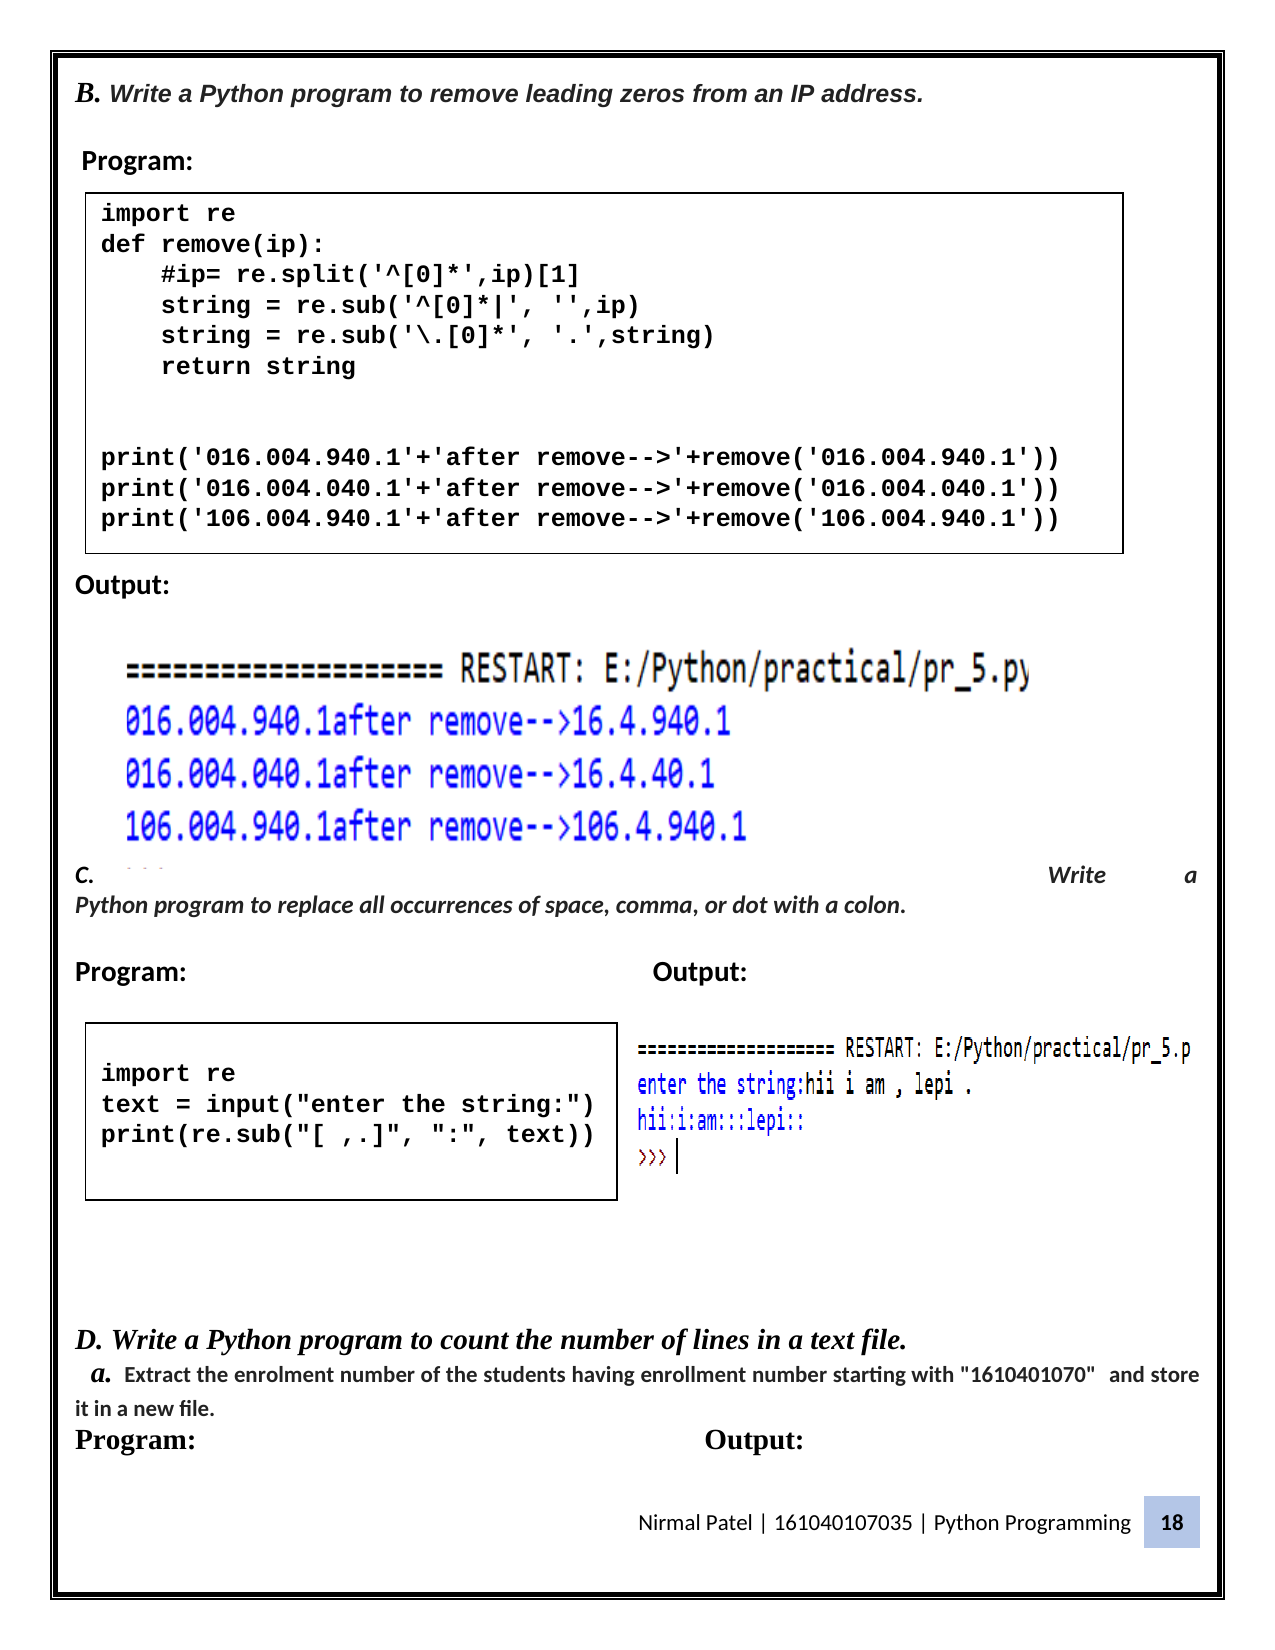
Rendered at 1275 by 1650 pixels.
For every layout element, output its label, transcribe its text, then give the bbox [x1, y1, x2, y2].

text Program: [58, 142, 1200, 178]
text a. Extract the enrolment number of the students having enrollment number starting with "1610401070" and store it in a new file. [75, 1355, 1200, 1422]
text D. Write a Python program to count the number of lines in a text file. [75, 1322, 1200, 1355]
picture [126, 644, 1030, 869]
text Program: Output: [75, 1422, 1200, 1456]
picture [637, 1036, 1191, 1190]
text Output: [58, 219, 1200, 602]
text Program: Output: [58, 953, 1200, 989]
text B. Write a Python program to remove leading zeros from an IP address. [75, 75, 1200, 108]
text C. Write a Python program to replace all occurrences of space, comma, or dot with a colon. [75, 859, 1200, 920]
